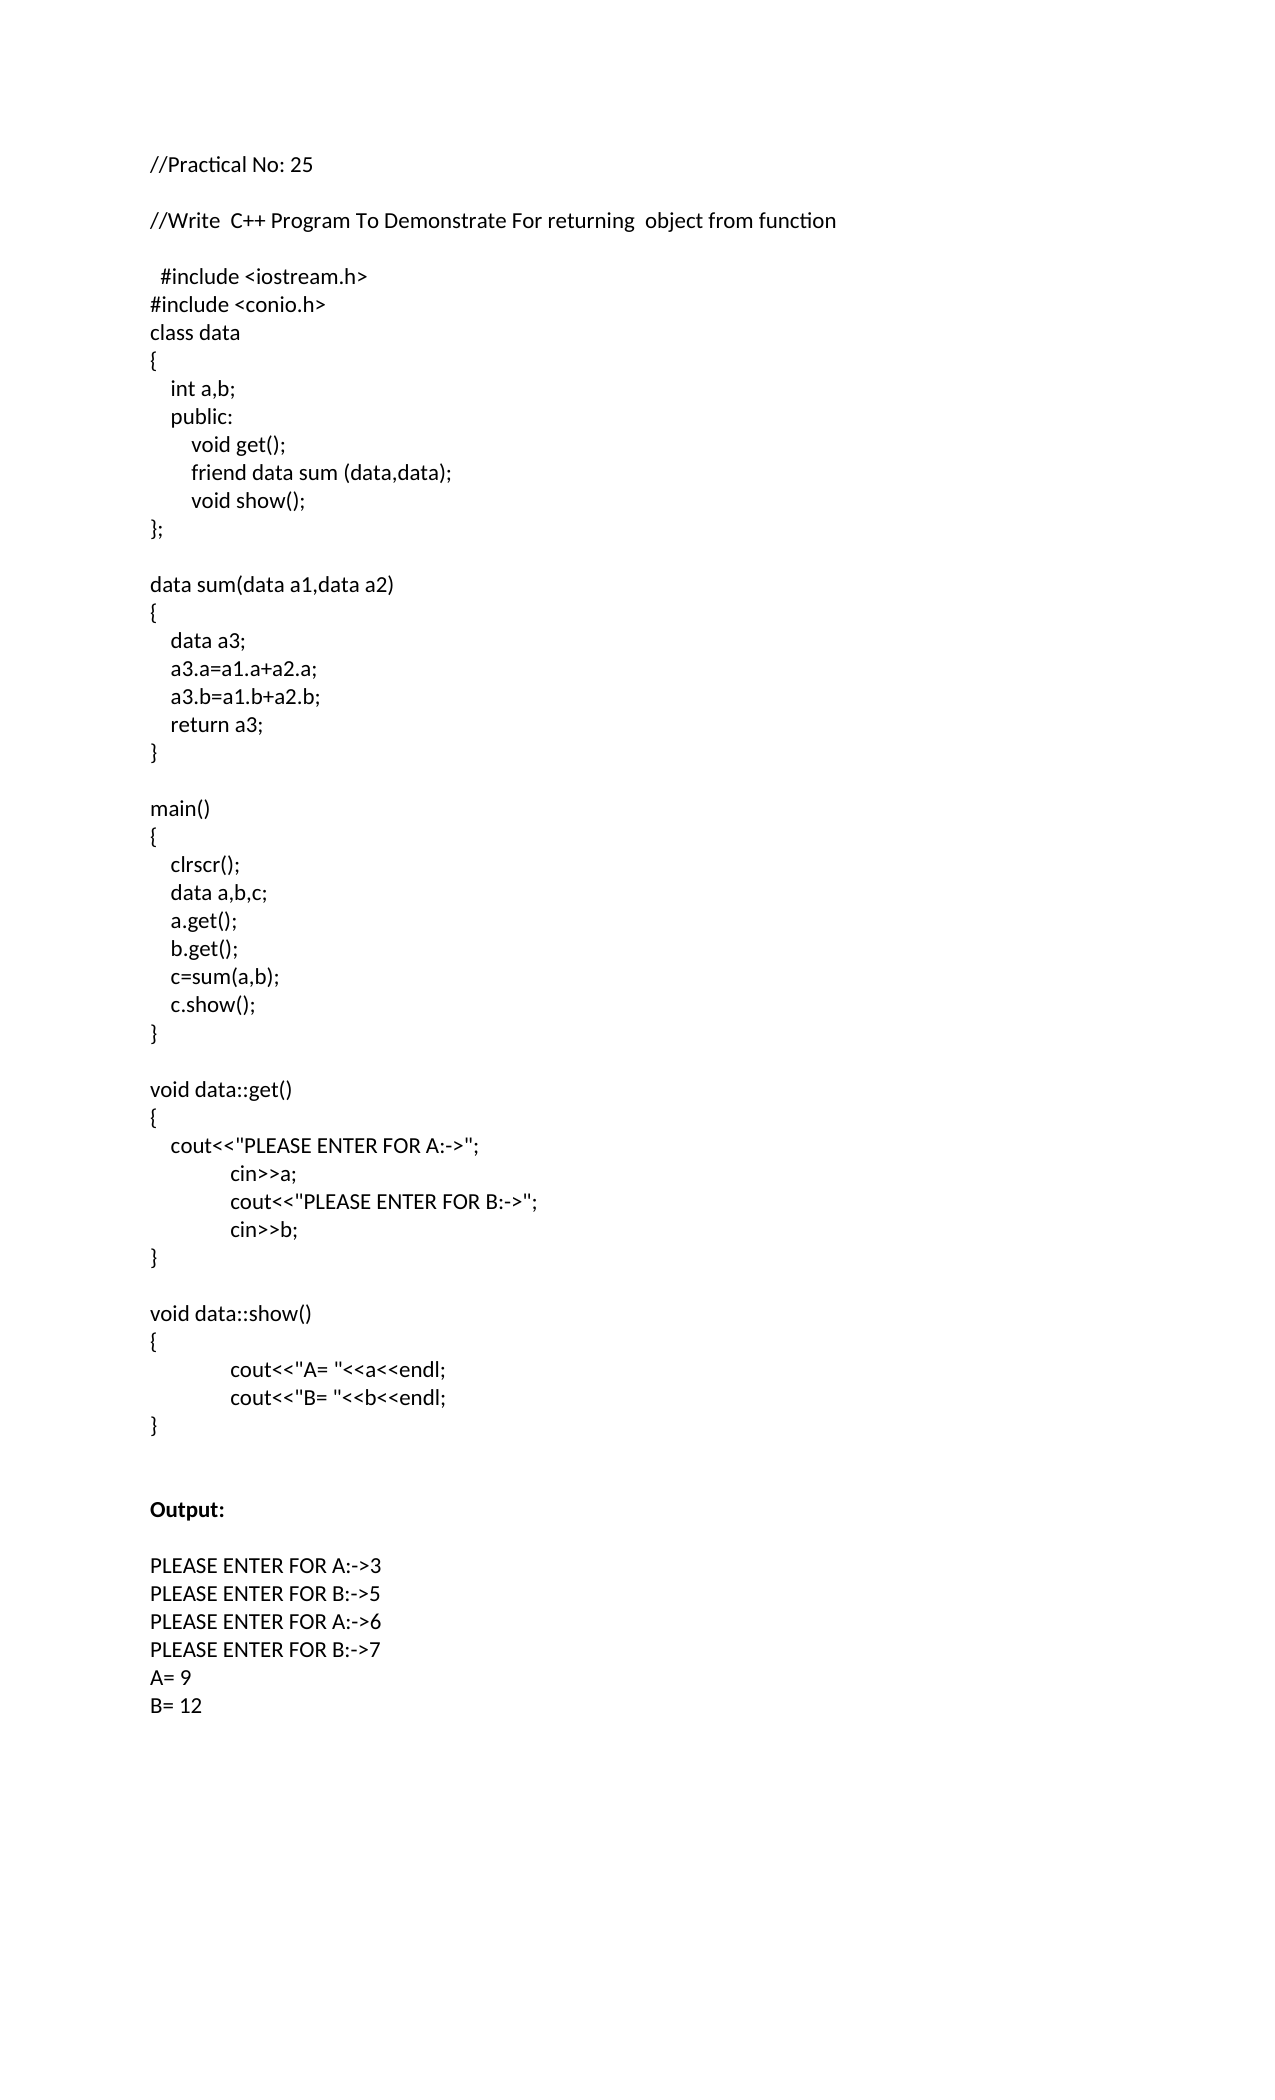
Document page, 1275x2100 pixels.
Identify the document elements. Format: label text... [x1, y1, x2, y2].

text b.get(); [150, 934, 1125, 963]
text a.get(); [150, 907, 1125, 934]
text cout<<"PLEASE ENTER FOR B:->"; [150, 1187, 1125, 1215]
text friend data sum (data,data); [150, 458, 1125, 486]
text { [150, 822, 1125, 851]
text #include <conio.h> [150, 290, 1125, 318]
text data a,b,c; [150, 878, 1125, 907]
text data sum(data a1,data a2) [150, 570, 1125, 598]
text cin>>b; [150, 1215, 1125, 1243]
text c=sum(a,b); [150, 963, 1125, 991]
text { [150, 346, 1125, 374]
text void get(); [150, 430, 1125, 458]
text void data::show() [150, 1299, 1125, 1327]
text B= 12 [150, 1691, 1125, 1719]
text { [150, 598, 1125, 626]
text Output: [150, 1495, 1125, 1523]
text data a3; [150, 626, 1125, 654]
text PLEASE ENTER FOR A:->6 [150, 1607, 1125, 1635]
text class data [150, 318, 1125, 346]
text #include <iostream.h> [150, 262, 1125, 290]
text { [150, 1103, 1125, 1131]
text //Write C++ Program To Demonstrate For returning object from function [150, 206, 1125, 234]
text } [150, 1243, 1125, 1271]
text cout<<"A= "<<a<<endl; [150, 1355, 1125, 1383]
text cout<<"PLEASE ENTER FOR A:->"; [150, 1131, 1125, 1159]
text void show(); [150, 486, 1125, 514]
text } [150, 1411, 1125, 1439]
text } [150, 738, 1125, 766]
text } [150, 1019, 1125, 1047]
text a3.b=a1.b+a2.b; [150, 682, 1125, 710]
text c.show(); [150, 991, 1125, 1019]
text clrscr(); [150, 851, 1125, 878]
text void data::get() [150, 1075, 1125, 1103]
text public: [150, 402, 1125, 430]
text //Practical No: 25 [150, 150, 1125, 178]
text A= 9 [150, 1663, 1125, 1691]
text cout<<"B= "<<b<<endl; [150, 1383, 1125, 1411]
text a3.a=a1.a+a2.a; [150, 654, 1125, 682]
text }; [150, 514, 1125, 542]
text main() [150, 794, 1125, 822]
text PLEASE ENTER FOR B:->7 [150, 1635, 1125, 1663]
text return a3; [150, 710, 1125, 738]
text { [150, 1327, 1125, 1355]
text PLEASE ENTER FOR B:->5 [150, 1579, 1125, 1607]
text int a,b; [150, 374, 1125, 402]
text cin>>a; [150, 1159, 1125, 1187]
text PLEASE ENTER FOR A:->3 [150, 1551, 1125, 1579]
